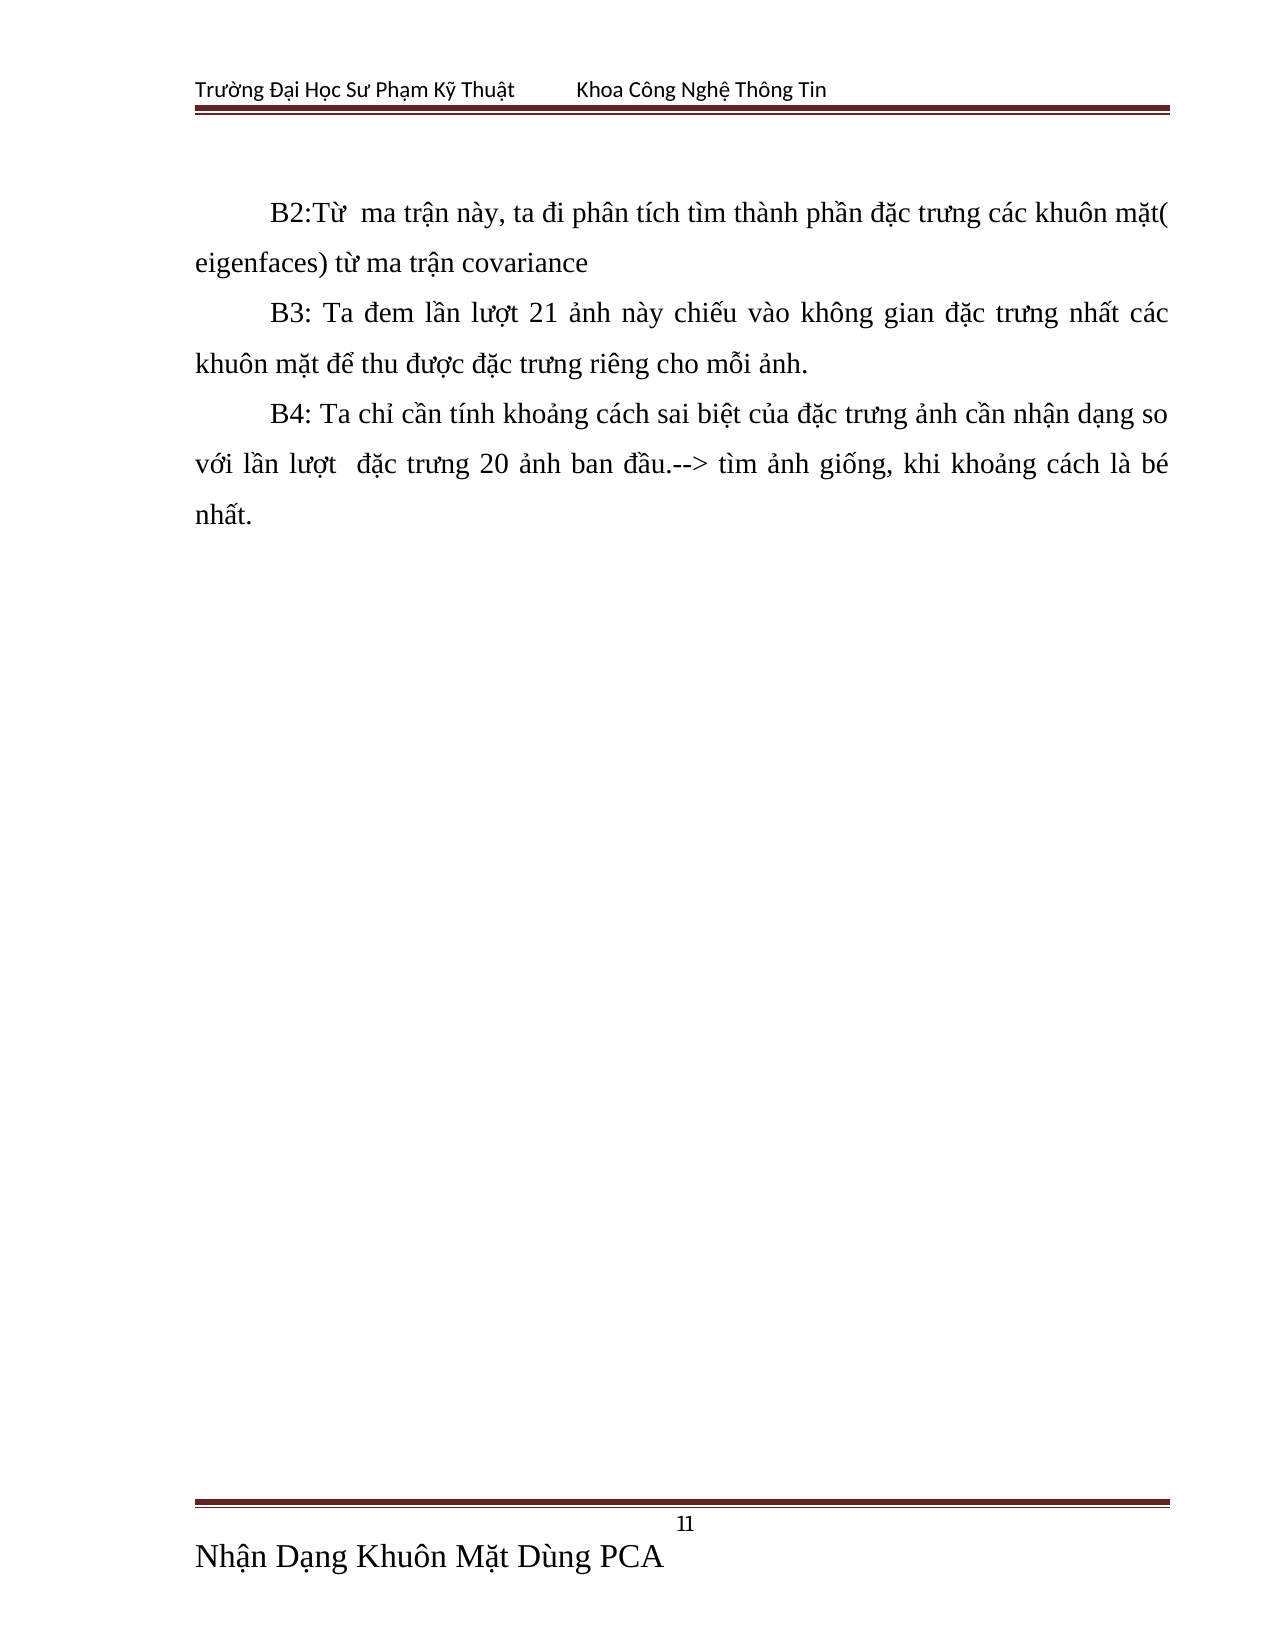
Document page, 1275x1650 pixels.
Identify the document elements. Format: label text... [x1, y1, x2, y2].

text B4: Ta chỉ cần tính khoảng cách sai biệt của đặc trưng ảnh cần nhận dạng so với lần lượt đặc trưng 20 ảnh ban đầu.--> tìm ảnh giống, khi khoảng cách là bé nhất. [195, 396, 1170, 530]
text B2:Từ ma trận này, ta đi phân tích tìm thành phần đặc trưng các khuôn mặt( eigenfaces) từ ma trận covariance [195, 195, 1170, 279]
text B3: Ta đem lần lượt 21 ảnh này chiếu vào không gian đặc trưng nhất các khuôn mặt để thu được đặc trưng riêng cho mỗi ảnh. [195, 296, 1170, 379]
